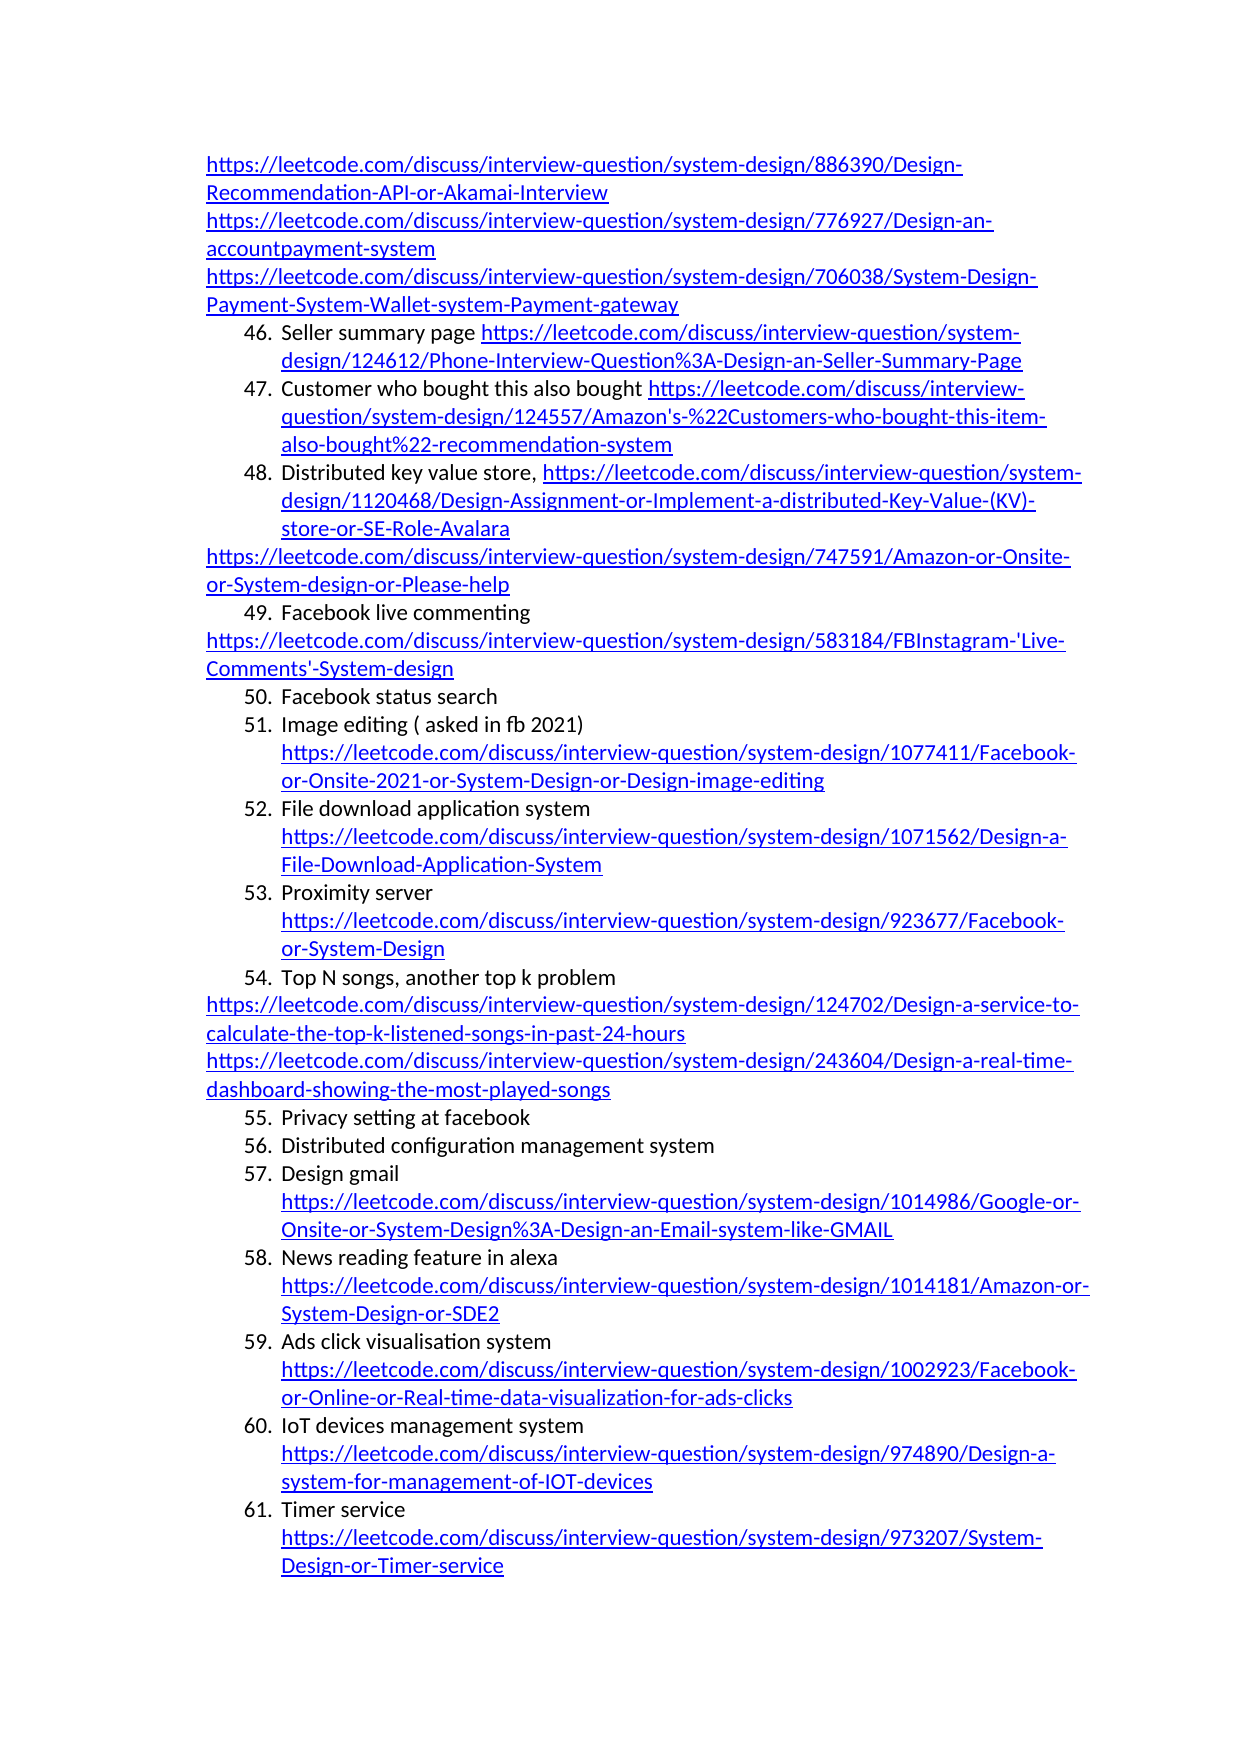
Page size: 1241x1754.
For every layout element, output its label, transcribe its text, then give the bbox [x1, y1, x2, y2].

list Timer service https://leetcode.com/discuss/interview-question/system-design/973207/System-Design-or-Timer-service [244, 1495, 1090, 1579]
list Facebook live commenting [244, 598, 1090, 626]
text https://leetcode.com/discuss/interview-question/system-design/776927/Design-an-accountpayment-system [206, 206, 1090, 262]
list Proximity server https://leetcode.com/discuss/interview-question/system-design/923677/Facebook-or-System-Design [244, 878, 1090, 963]
list IoT devices management system https://leetcode.com/discuss/interview-question/system-design/974890/Design-a-system-for-management-of-IOT-devices [244, 1411, 1090, 1495]
list Ads click visualisation system https://leetcode.com/discuss/interview-question/system-design/1002923/Facebook-or-Online-or-Real-time-data-visualization-for-ads-clicks [244, 1327, 1090, 1411]
text https://leetcode.com/discuss/interview-question/system-design/243604/Design-a-real-time-dashboard-showing-the-most-played-songs [206, 1047, 1090, 1103]
list Design gmail https://leetcode.com/discuss/interview-question/system-design/1014986/Google-or-Onsite-or-System-Design%3A-Design-an-Email-system-like-GMAIL [244, 1159, 1090, 1243]
list Customer who bought this also bought https://leetcode.com/discuss/interview-question/system-design/124557/Amazon's-%22Customers-who-bought-this-item-also-bought%22-recommendation-system [244, 374, 1090, 458]
text https://leetcode.com/discuss/interview-question/system-design/583184/FBInstagram-'Live-Comments'-System-design [206, 626, 1090, 682]
list Facebook status search [244, 682, 1090, 710]
text https://leetcode.com/discuss/interview-question/system-design/747591/Amazon-or-Onsite-or-System-design-or-Please-help [206, 542, 1090, 598]
list Distributed configuration management system [244, 1131, 1090, 1159]
text https://leetcode.com/discuss/interview-question/system-design/706038/System-Design-Payment-System-Wallet-system-Payment-gateway [206, 262, 1090, 318]
list Image editing ( asked in fb 2021) https://leetcode.com/discuss/interview-question/system-design/1077411/Facebook-or-Onsite-2021-or-System-Design-or-Design-image-editing [244, 710, 1090, 794]
list News reading feature in alexa https://leetcode.com/discuss/interview-question/system-design/1014181/Amazon-or-System-Design-or-SDE2 [244, 1243, 1090, 1327]
list Distributed key value store, https://leetcode.com/discuss/interview-question/system-design/1120468/Design-Assignment-or-Implement-a-distributed-Key-Value-(KV)-store-or-SE-Role-Avalara [244, 458, 1090, 542]
list Seller summary page https://leetcode.com/discuss/interview-question/system-design/124612/Phone-Interview-Question%3A-Design-an-Seller-Summary-Page [244, 318, 1090, 374]
list Top N songs, another top k problem [244, 963, 1090, 991]
list File download application system https://leetcode.com/discuss/interview-question/system-design/1071562/Design-a-File-Download-Application-System [244, 794, 1090, 878]
text https://leetcode.com/discuss/interview-question/system-design/886390/Design-Recommendation-API-or-Akamai-Interview [206, 150, 1090, 206]
text https://leetcode.com/discuss/interview-question/system-design/124702/Design-a-service-to-calculate-the-top-k-listened-songs-in-past-24-hours [206, 991, 1090, 1047]
list Privacy setting at facebook [244, 1103, 1090, 1131]
